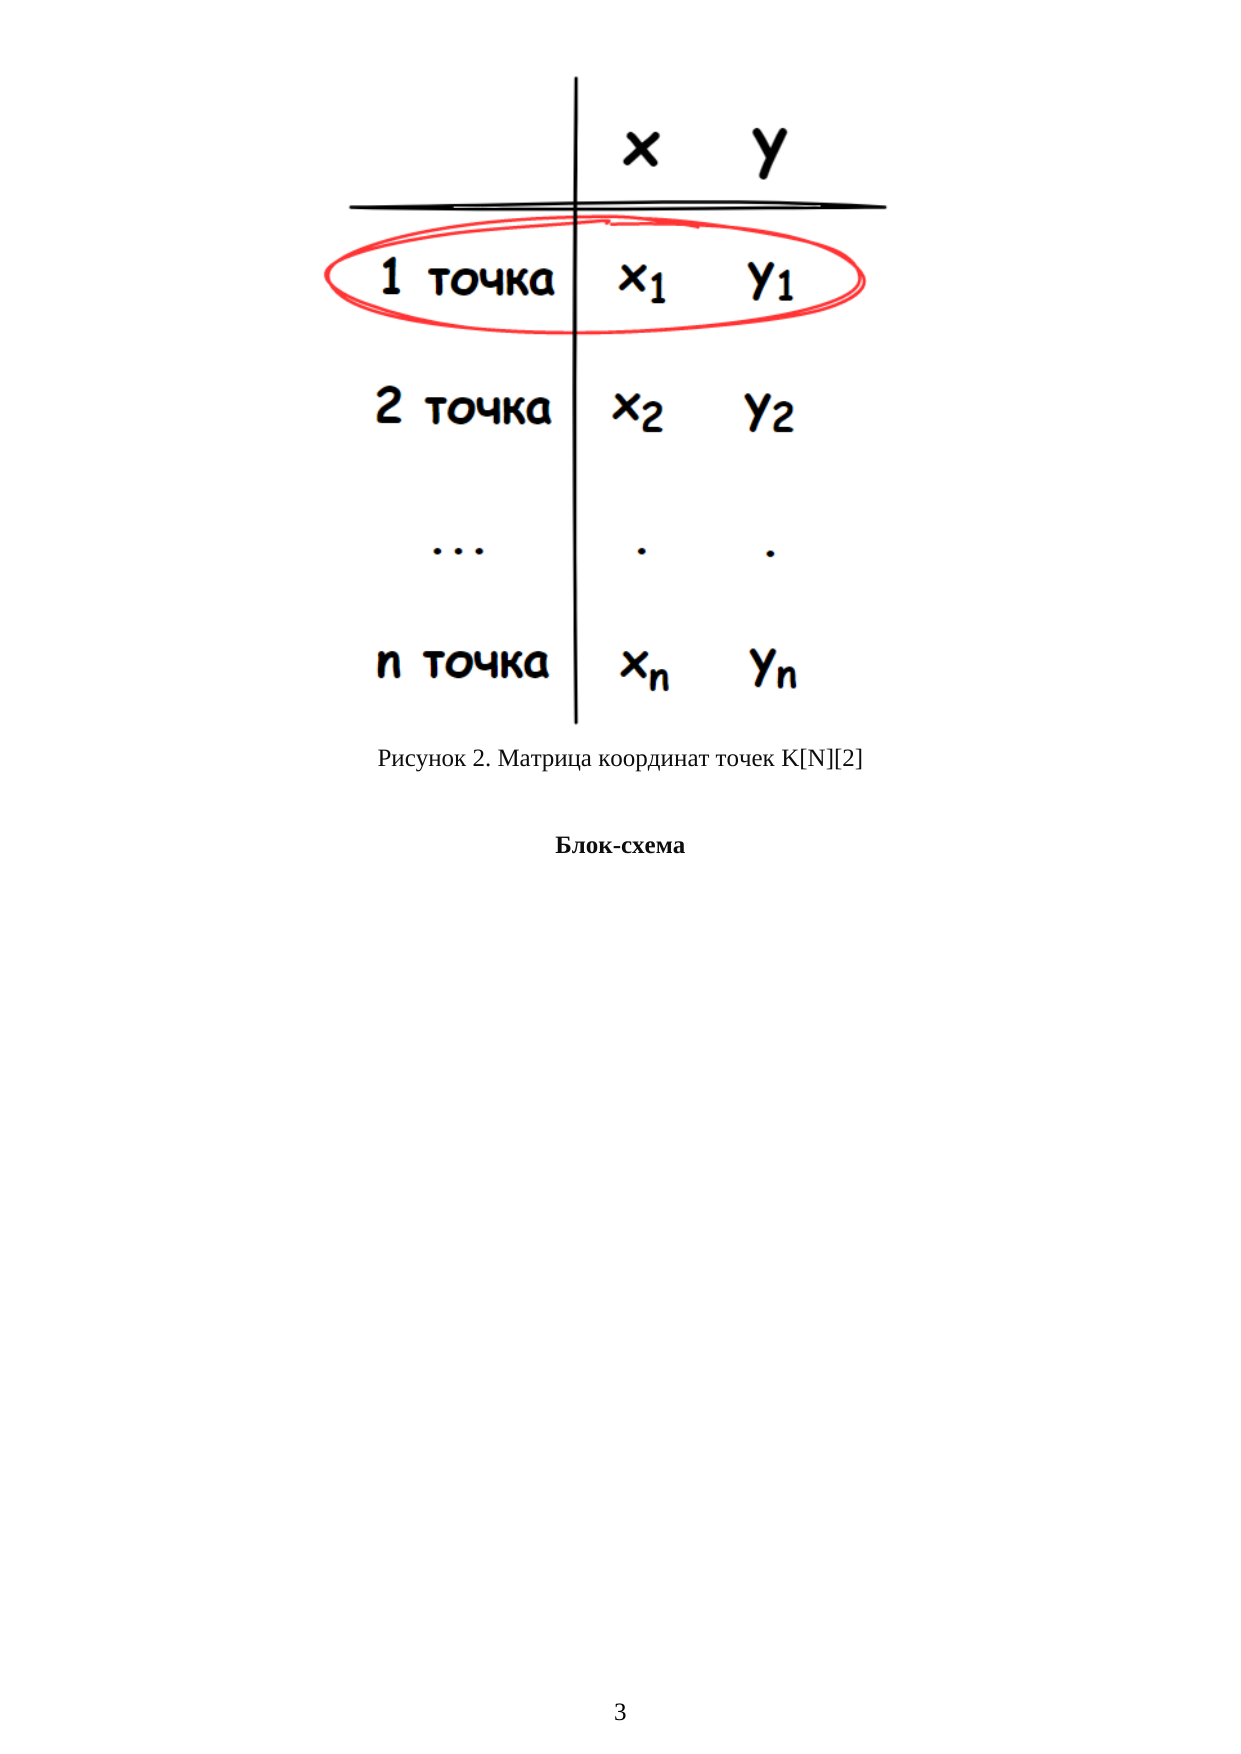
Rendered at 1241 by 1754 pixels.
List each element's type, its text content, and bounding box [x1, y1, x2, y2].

picture [319, 75, 921, 744]
text Рисунок 2. Матрица координат точек K[N][2] [75, 743, 1165, 772]
text Блок-схема [75, 830, 1165, 858]
